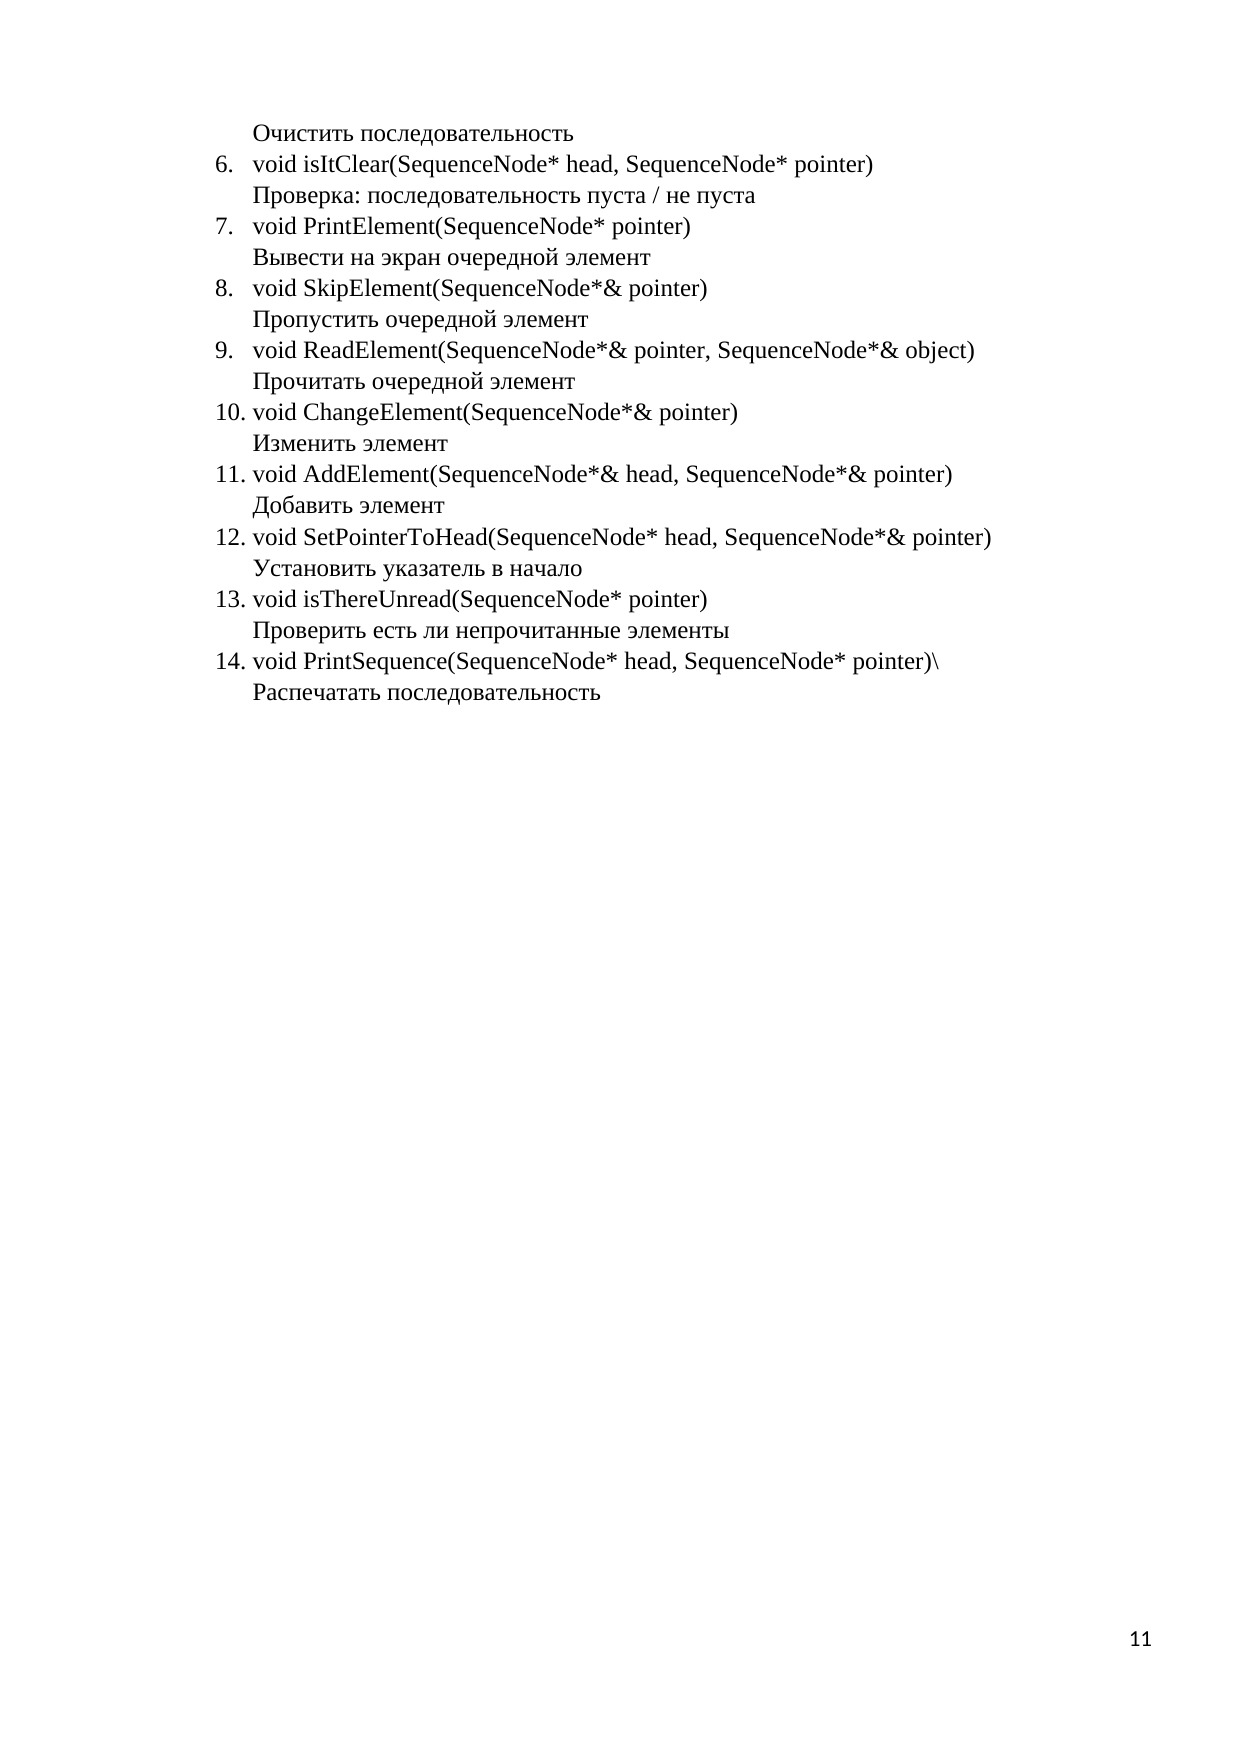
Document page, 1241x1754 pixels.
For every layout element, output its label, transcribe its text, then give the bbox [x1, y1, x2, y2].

list Очистить последовательность [252, 118, 1152, 147]
list void isThereUnread(SequenceNode* pointer) [215, 584, 1152, 612]
list Добавить элемент [252, 491, 1152, 519]
list void isItClear(SequenceNode* head, SequenceNode* pointer) [215, 149, 1152, 178]
list void ChangeElement(SequenceNode*& pointer) [215, 397, 1152, 426]
list Проверка: последовательность пуста / не пуста [252, 180, 1152, 209]
list Проверить есть ли непрочитанные элементы [252, 615, 1152, 643]
list Изменить элемент [252, 428, 1152, 457]
list Вывести на экран очередной элемент [252, 242, 1152, 271]
list void PrintElement(SequenceNode* pointer) [215, 211, 1152, 240]
list void SkipElement(SequenceNode*& pointer) [215, 273, 1152, 302]
list Пропустить очередной элемент [252, 304, 1152, 333]
list Распечатать последовательность [252, 677, 1152, 706]
list Установить указатель в начало [252, 553, 1152, 581]
list Прочитать очередной элемент [252, 366, 1152, 395]
list void ReadElement(SequenceNode*& pointer, SequenceNode*& object) [215, 335, 1152, 364]
list void AddElement(SequenceNode*& head, SequenceNode*& pointer) [215, 459, 1152, 488]
list void SetPointerToHead(SequenceNode* head, SequenceNode*& pointer) [215, 522, 1152, 550]
list void PrintSequence(SequenceNode* head, SequenceNode* pointer)\ [215, 646, 1152, 674]
